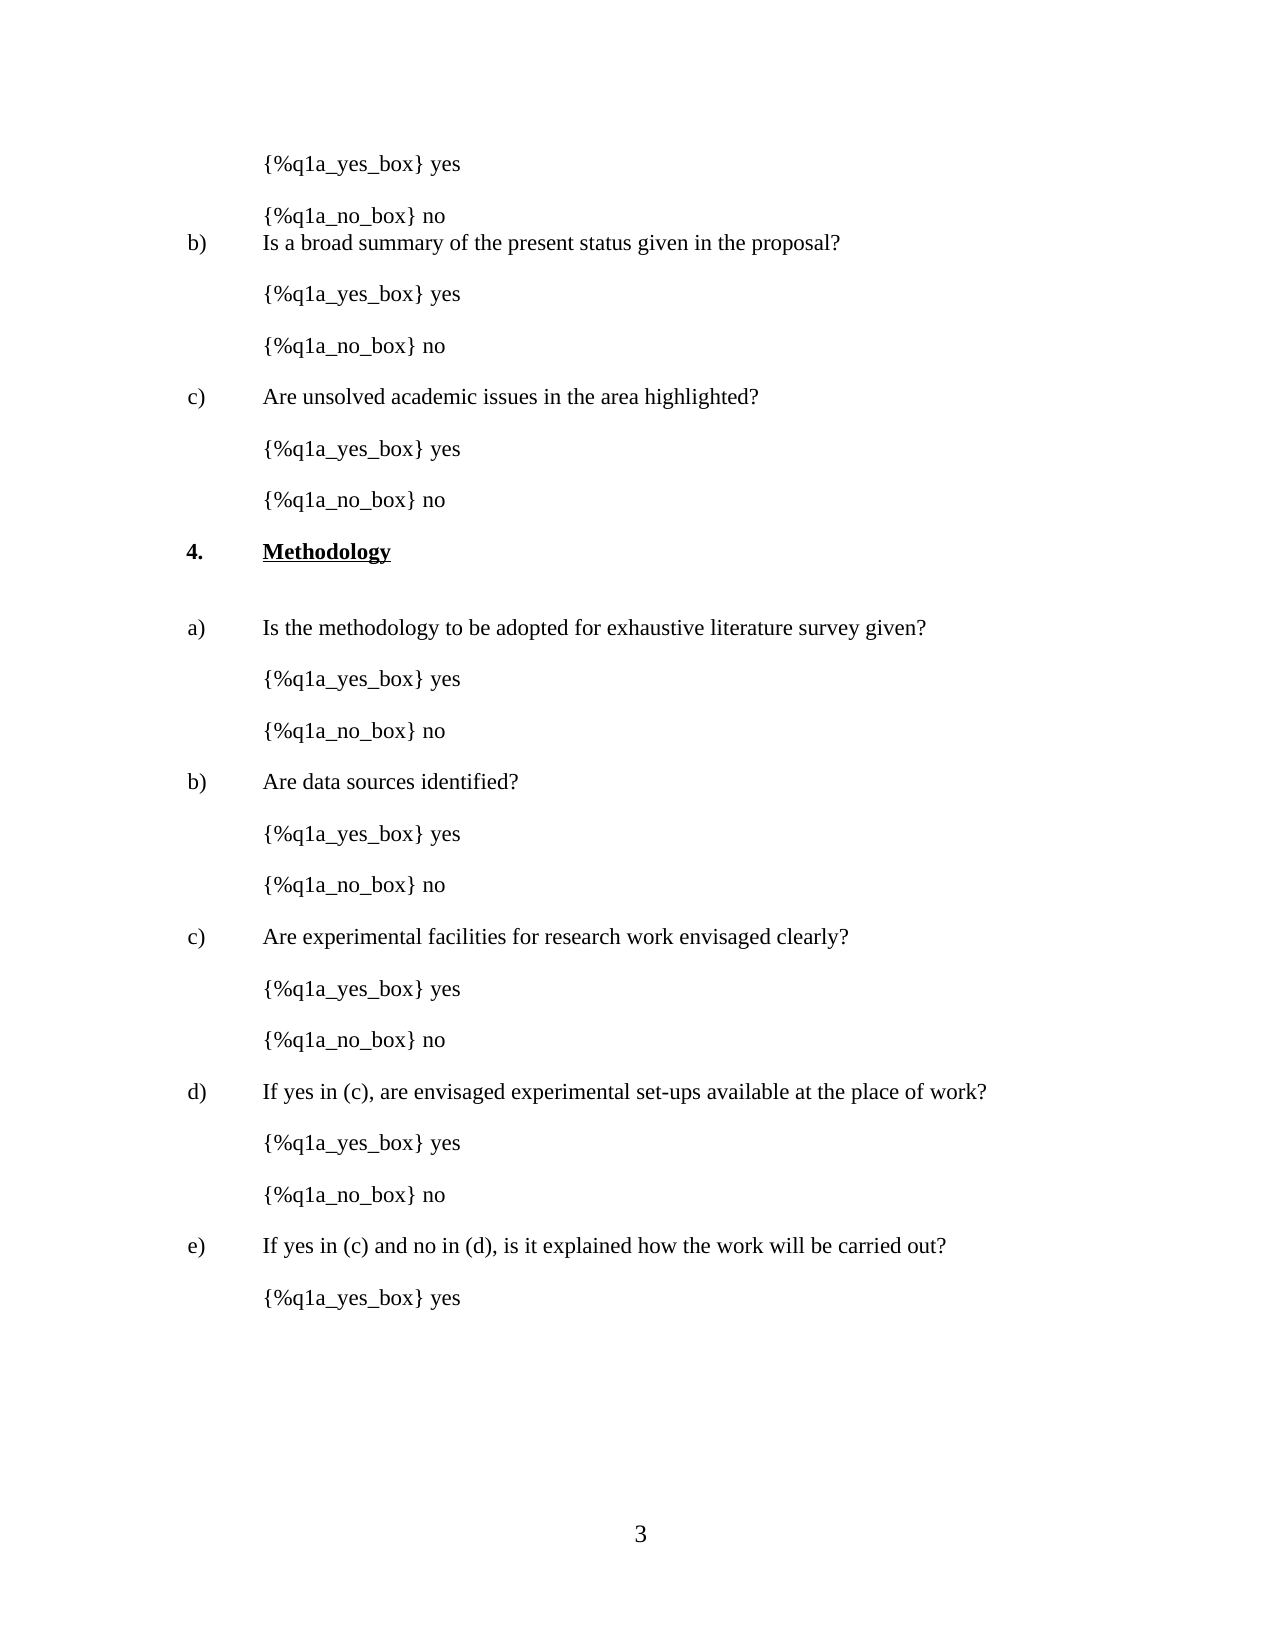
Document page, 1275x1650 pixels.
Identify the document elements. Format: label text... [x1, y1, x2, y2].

text {%q1a_yes_box} yes [186, 820, 1094, 846]
text {%q1a_no_box} no [262, 202, 1094, 228]
list Are unsolved academic issues in the area highlighted? [187, 383, 1094, 410]
list Is the methodology to be adopted for exhaustive literature survey given? [187, 614, 1094, 640]
text {%q1a_yes_box} yes [186, 1129, 1094, 1156]
text {%q1a_yes_box} yes [186, 665, 1094, 692]
text {%q1a_no_box} no [186, 717, 1094, 743]
list If yes in (c) and no in (d), is it explained how the work will be carried out? [187, 1232, 1094, 1259]
list If yes in (c), are envisaged experimental set-ups available at the place of work? [187, 1078, 1094, 1104]
text {%q1a_no_box} no [187, 871, 1094, 898]
text {%q1a_yes_box} yes [186, 974, 1094, 1001]
text {%q1a_no_box} no [262, 1181, 1094, 1207]
text {%q1a_no_box} no [187, 487, 1094, 513]
text {%q1a_yes_box} yes [186, 435, 1094, 461]
list Is a broad summary of the present status given in the proposal? [187, 229, 1094, 255]
text 4. Methodology [186, 538, 397, 564]
list Are experimental facilities for research work envisaged clearly? [187, 923, 1094, 949]
text {%q1a_no_box} no [187, 1026, 1094, 1052]
text {%q1a_no_box} no [186, 332, 1094, 358]
text {%q1a_yes_box} yes [262, 150, 1094, 177]
list Are data sources identified? [187, 768, 1094, 795]
text {%q1a_yes_box} yes [186, 1284, 1094, 1310]
text {%q1a_yes_box} yes [186, 280, 1094, 307]
